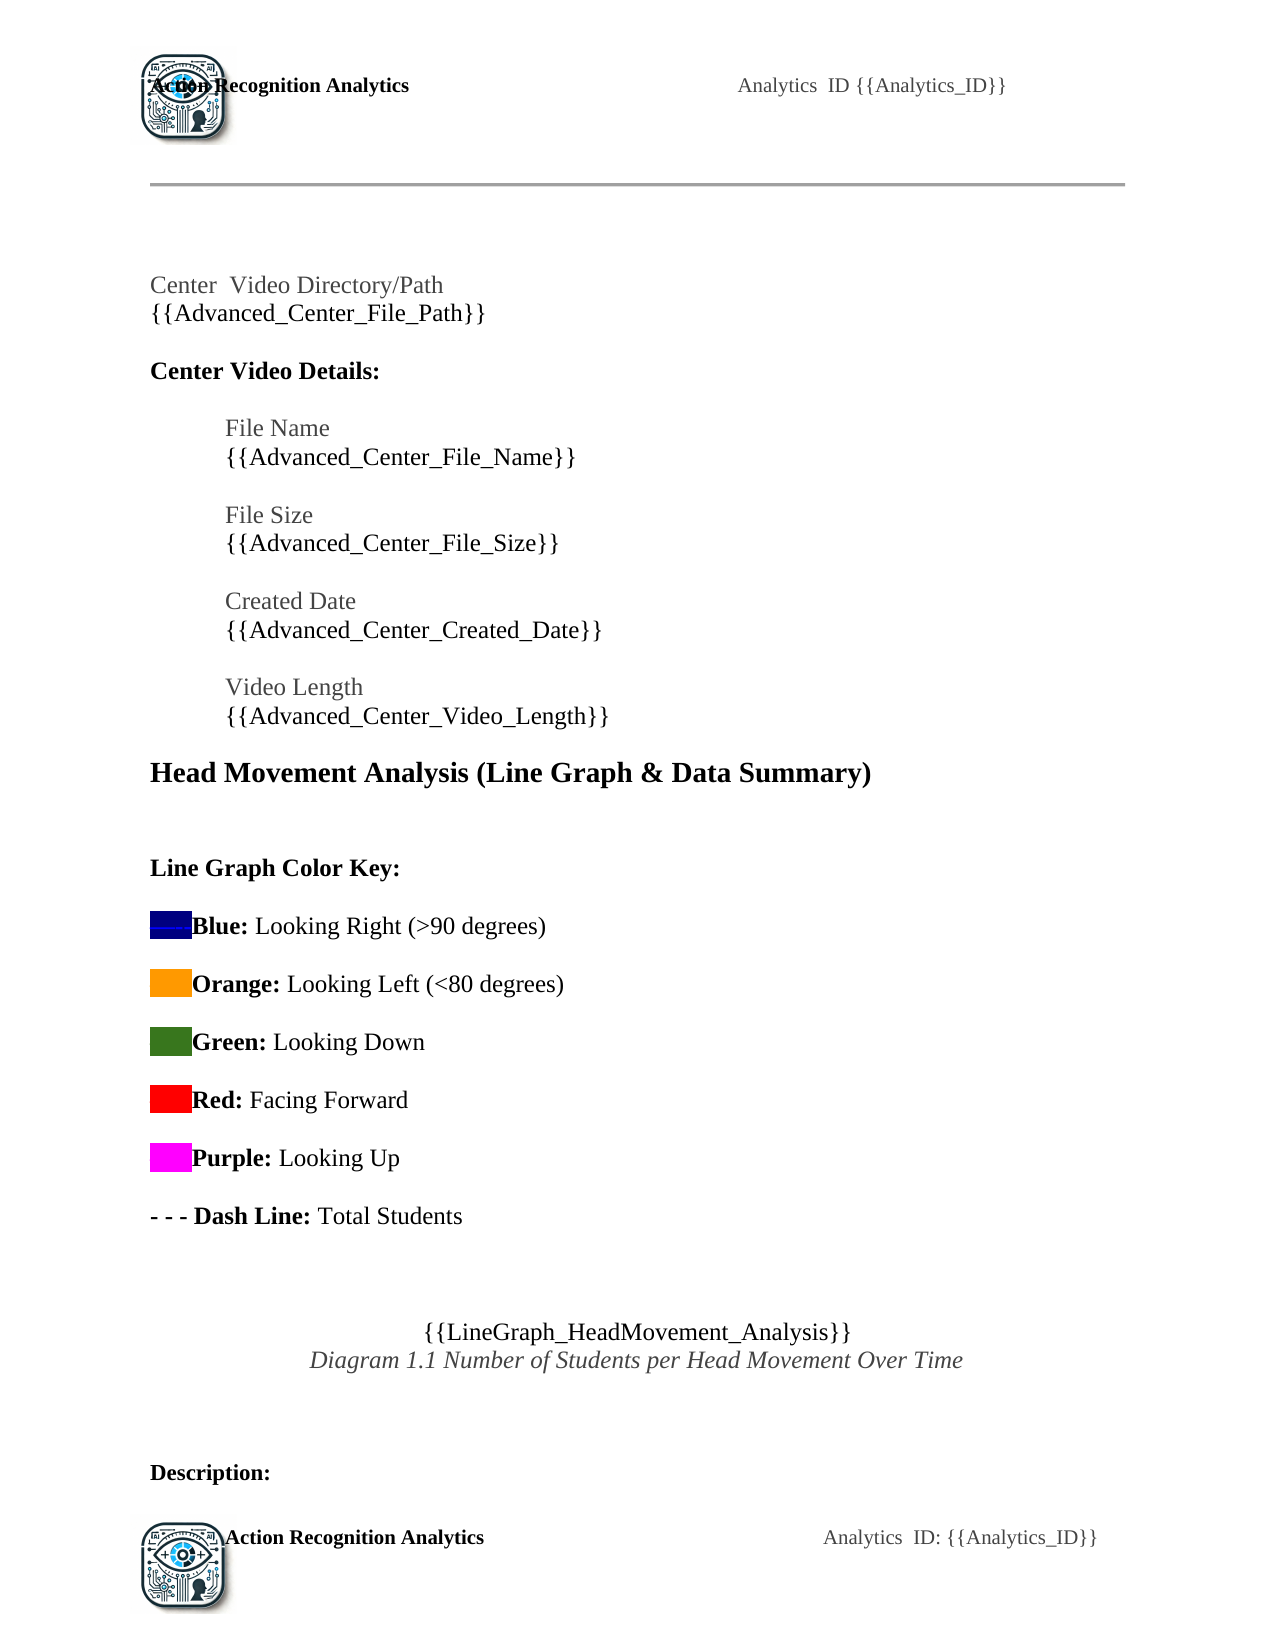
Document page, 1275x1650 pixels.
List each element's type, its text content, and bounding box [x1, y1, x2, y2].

text Diagram 1.1 Number of Students per Head Movement Over Time [150, 1346, 1125, 1374]
text File Name [225, 413, 1125, 442]
text - - - Dash Line: Total Students [150, 1201, 1125, 1229]
text Video Length [225, 672, 1125, 701]
text {{Advanced_Center_Video_Length}} [225, 701, 1125, 730]
text {{Advanced_Center_File_Path}} [150, 298, 1125, 327]
subtitle Head Movement Analysis (Line Graph & Data Summary) [150, 755, 1125, 788]
text {{Advanced_Center_File_Name}} [225, 442, 1125, 471]
text —--Orange: Looking Left (<80 degrees) [192, 969, 1125, 997]
text File Size [225, 500, 1125, 528]
picture [129, 46, 237, 145]
text —--Green: Looking Down [192, 1027, 1125, 1056]
text Center Video Directory/Path [150, 270, 1125, 298]
picture [129, 1514, 237, 1614]
text —--Red: Facing Forward [192, 1085, 1125, 1113]
text —--Blue: Looking Right (>90 degrees) [192, 911, 1125, 939]
text {{LineGraph_HeadMovement_Analysis}} [150, 1317, 1125, 1346]
text {{Advanced_Center_File_Size}} [225, 528, 1125, 557]
text —--Purple: Looking Up [192, 1143, 1125, 1172]
text Description: [150, 1459, 1125, 1485]
text Line Graph Color Key: [150, 853, 1125, 881]
text Center Video Details: [150, 356, 1125, 385]
text Created Date [225, 586, 1125, 615]
text {{Advanced_Center_Created_Date}} [225, 615, 1125, 643]
